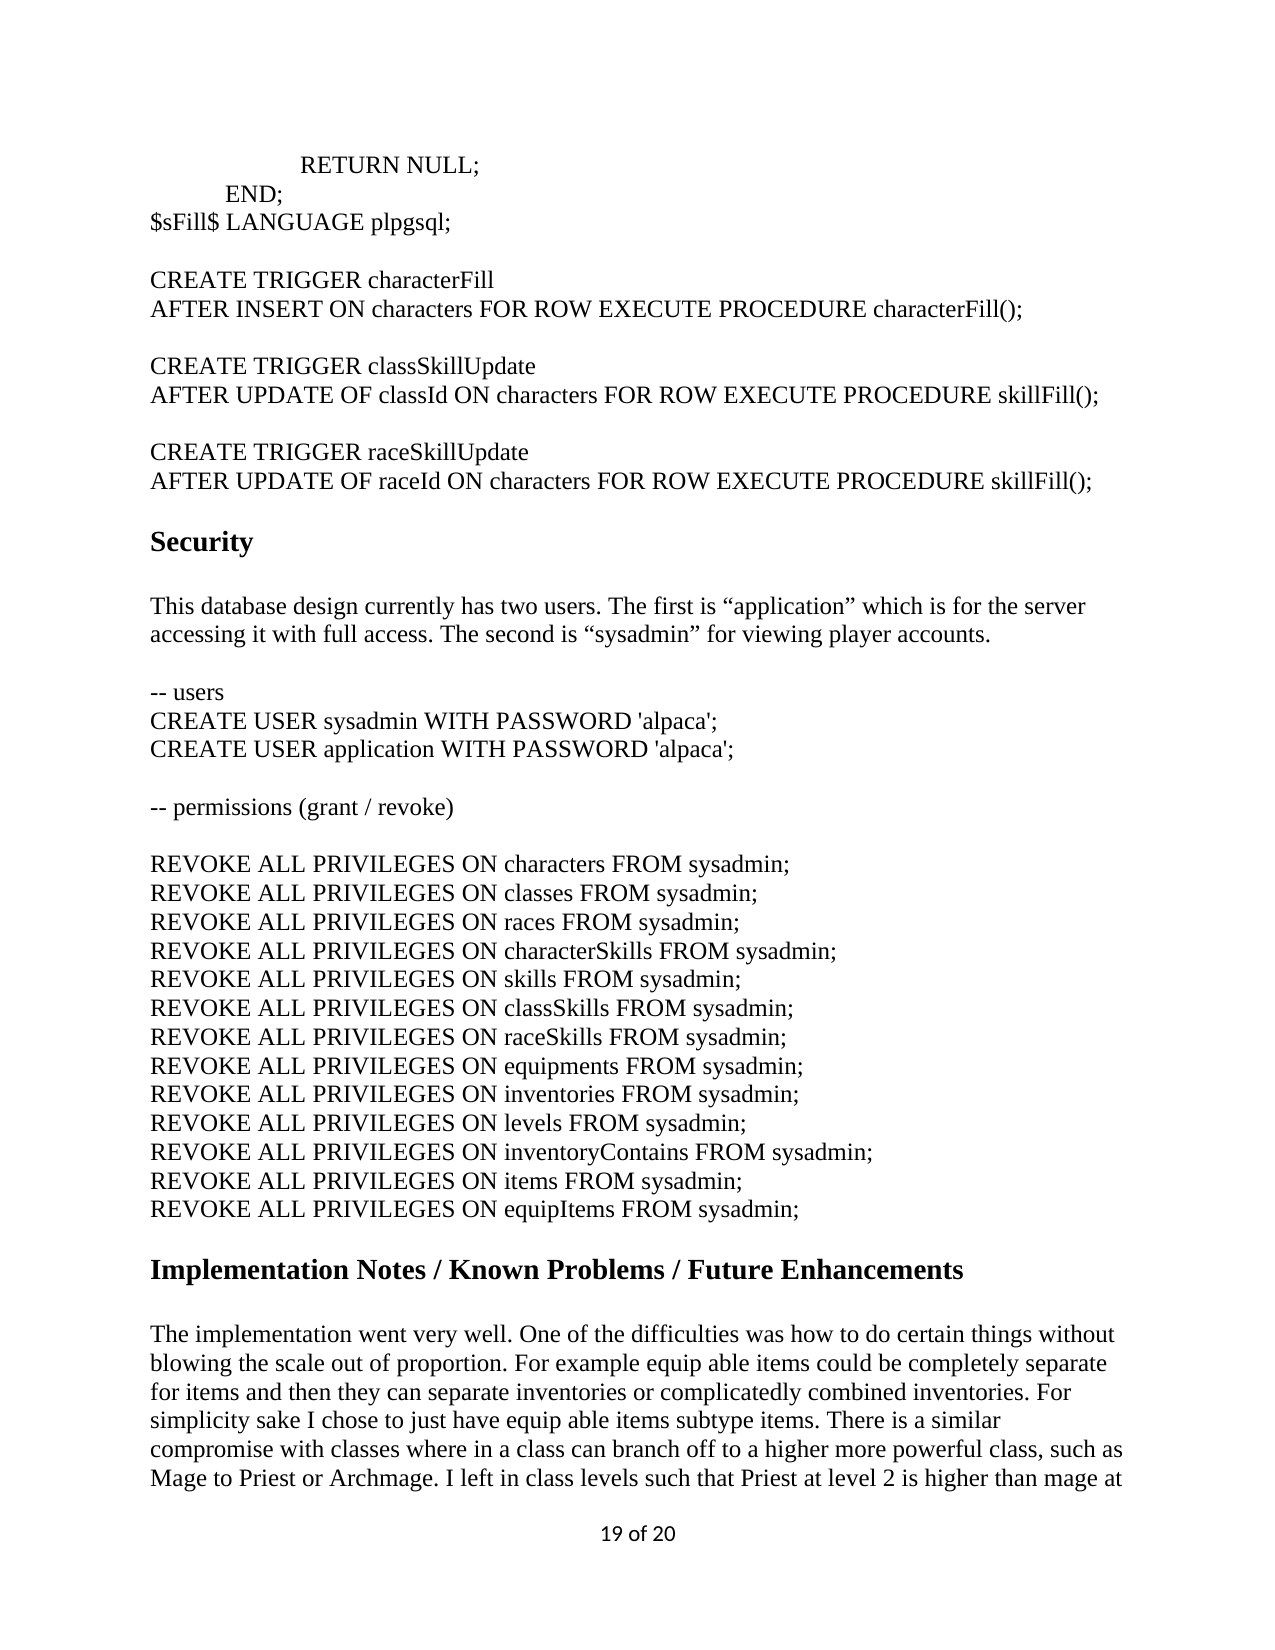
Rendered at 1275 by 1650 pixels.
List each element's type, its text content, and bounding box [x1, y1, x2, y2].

text REVOKE ALL PRIVILEGES ON characterSkills FROM sysadmin; [150, 936, 1125, 964]
text AFTER UPDATE OF classId ON characters FOR ROW EXECUTE PROCEDURE skillFill(); [150, 380, 1125, 409]
text CREATE USER application WITH PASSWORD 'alpaca'; [150, 734, 1125, 763]
text REVOKE ALL PRIVILEGES ON items FROM sysadmin; [150, 1166, 1125, 1194]
text REVOKE ALL PRIVILEGES ON classes FROM sysadmin; [150, 878, 1125, 907]
text RETURN NULL; [150, 150, 1125, 179]
text -- users [150, 677, 1125, 706]
text REVOKE ALL PRIVILEGES ON raceSkills FROM sysadmin; [150, 1022, 1125, 1051]
text REVOKE ALL PRIVILEGES ON equipItems FROM sysadmin; [150, 1194, 1125, 1223]
text REVOKE ALL PRIVILEGES ON levels FROM sysadmin; [150, 1108, 1125, 1137]
text AFTER UPDATE OF raceId ON characters FOR ROW EXECUTE PROCEDURE skillFill(); [150, 466, 1125, 495]
text Implementation Notes / Known Problems / Future Enhancements [150, 1252, 1125, 1286]
text CREATE TRIGGER classSkillUpdate [150, 351, 1125, 380]
text This database design currently has two users. The first is “application” which is for the server accessing it with full access. The second is “sysadmin” for viewing player accounts. [150, 591, 1125, 648]
text REVOKE ALL PRIVILEGES ON inventories FROM sysadmin; [150, 1079, 1125, 1108]
text END; [150, 179, 1125, 207]
text REVOKE ALL PRIVILEGES ON characters FROM sysadmin; [150, 849, 1125, 878]
text CREATE TRIGGER raceSkillUpdate [150, 437, 1125, 466]
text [150, 1319, 1125, 1492]
text REVOKE ALL PRIVILEGES ON races FROM sysadmin; [150, 907, 1125, 936]
text Security [150, 524, 1125, 557]
text CREATE USER sysadmin WITH PASSWORD 'alpaca'; [150, 706, 1125, 734]
text REVOKE ALL PRIVILEGES ON equipments FROM sysadmin; [150, 1051, 1125, 1079]
text REVOKE ALL PRIVILEGES ON inventoryContains FROM sysadmin; [150, 1137, 1125, 1166]
text REVOKE ALL PRIVILEGES ON skills FROM sysadmin; [150, 964, 1125, 993]
text $sFill$ LANGUAGE plpgsql; [150, 207, 1125, 236]
text -- permissions (grant / revoke) [150, 792, 1125, 821]
text CREATE TRIGGER characterFill [150, 265, 1125, 294]
text AFTER INSERT ON characters FOR ROW EXECUTE PROCEDURE characterFill(); [150, 294, 1125, 322]
text REVOKE ALL PRIVILEGES ON classSkills FROM sysadmin; [150, 993, 1125, 1022]
